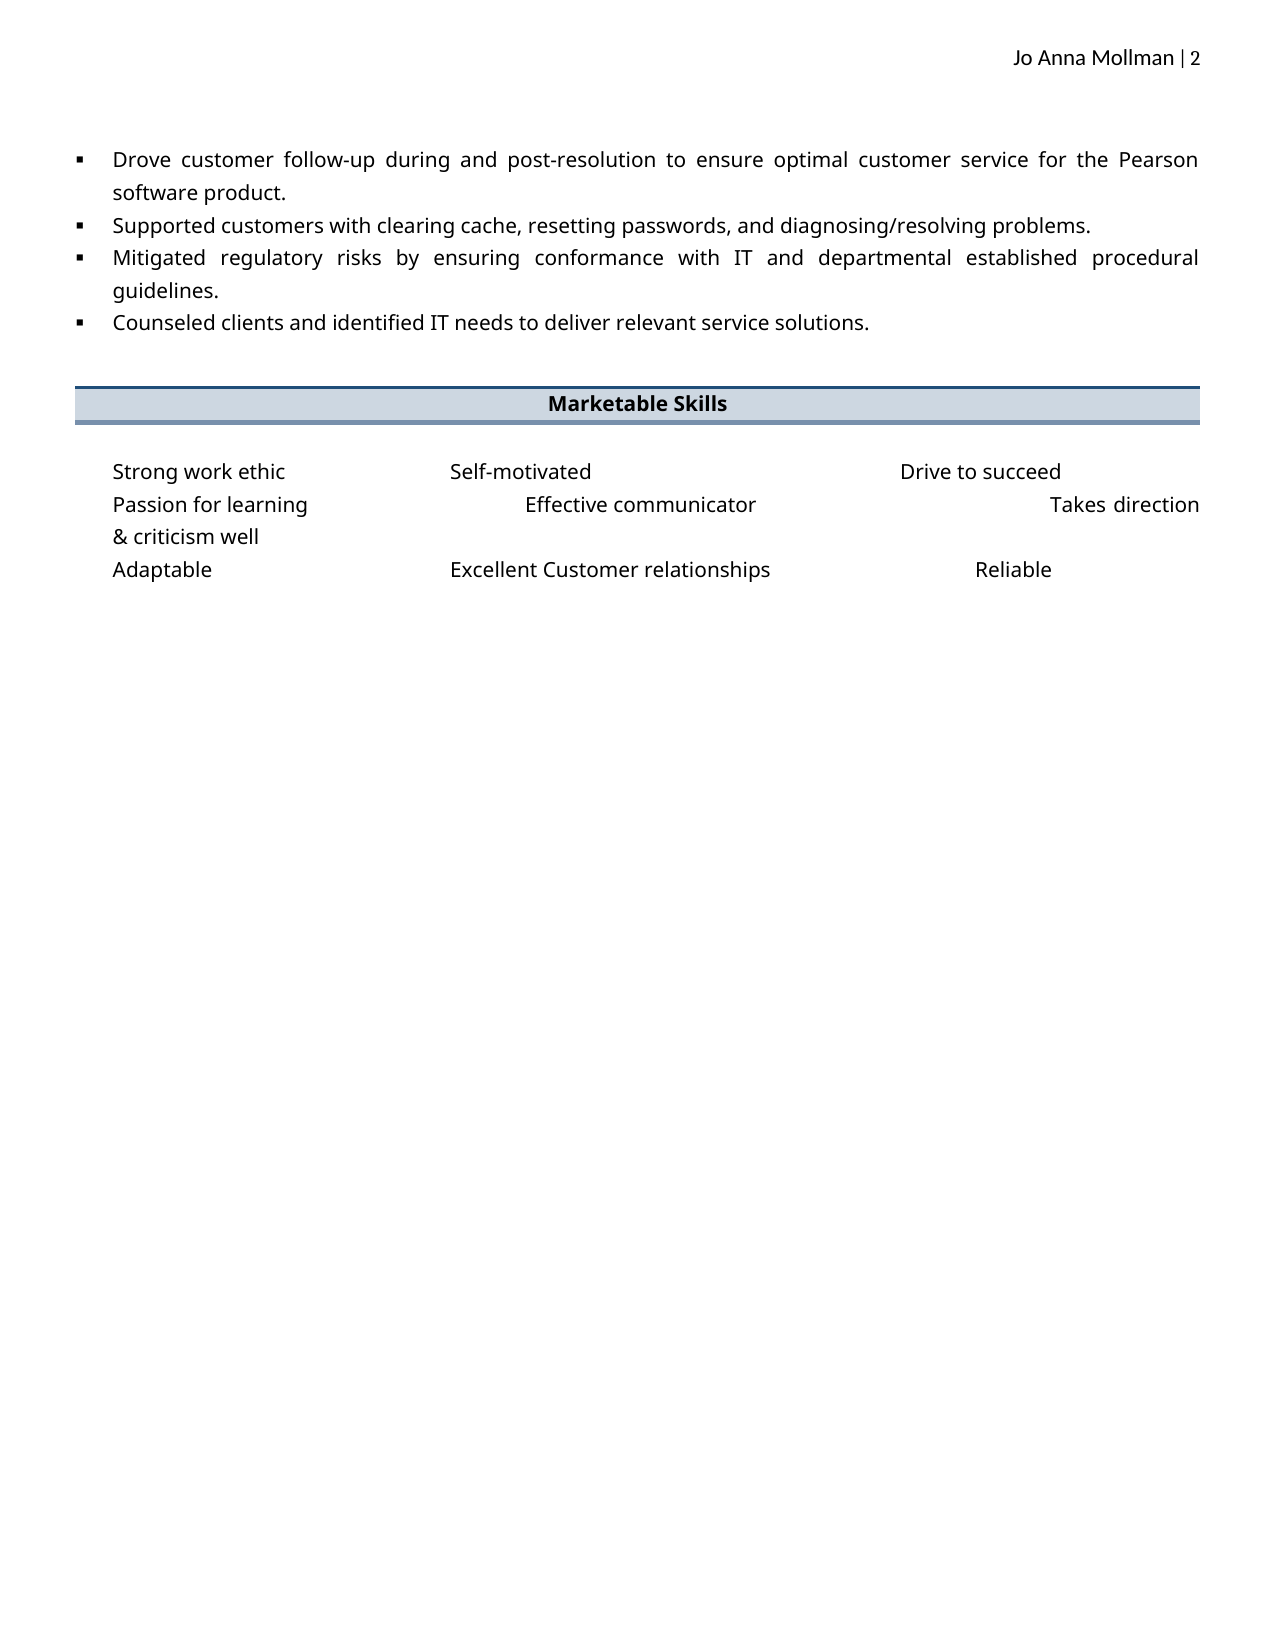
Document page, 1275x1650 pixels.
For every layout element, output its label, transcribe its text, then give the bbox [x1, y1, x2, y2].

list Strong work ethic Self-motivated Drive to succeed [112, 457, 1200, 486]
list Drove customer follow-up during and post-resolution to ensure optimal customer service for the Pearson software product. [75, 146, 1200, 207]
list Adaptable Excellent Customer relationships Reliable [112, 555, 1200, 583]
list Mitigated regulatory risks by ensuring conformance with IT and departmental established procedural guidelines. [75, 243, 1200, 304]
list Counseled clients and identified IT needs to deliver relevant service solutions. [75, 308, 1200, 337]
text Marketable Skills [75, 389, 1200, 420]
list Passion for learning Effective communicator Takes direction & criticism well [112, 490, 1200, 551]
list Supported customers with clearing cache, resetting passwords, and diagnosing/resolving problems. [75, 211, 1200, 239]
